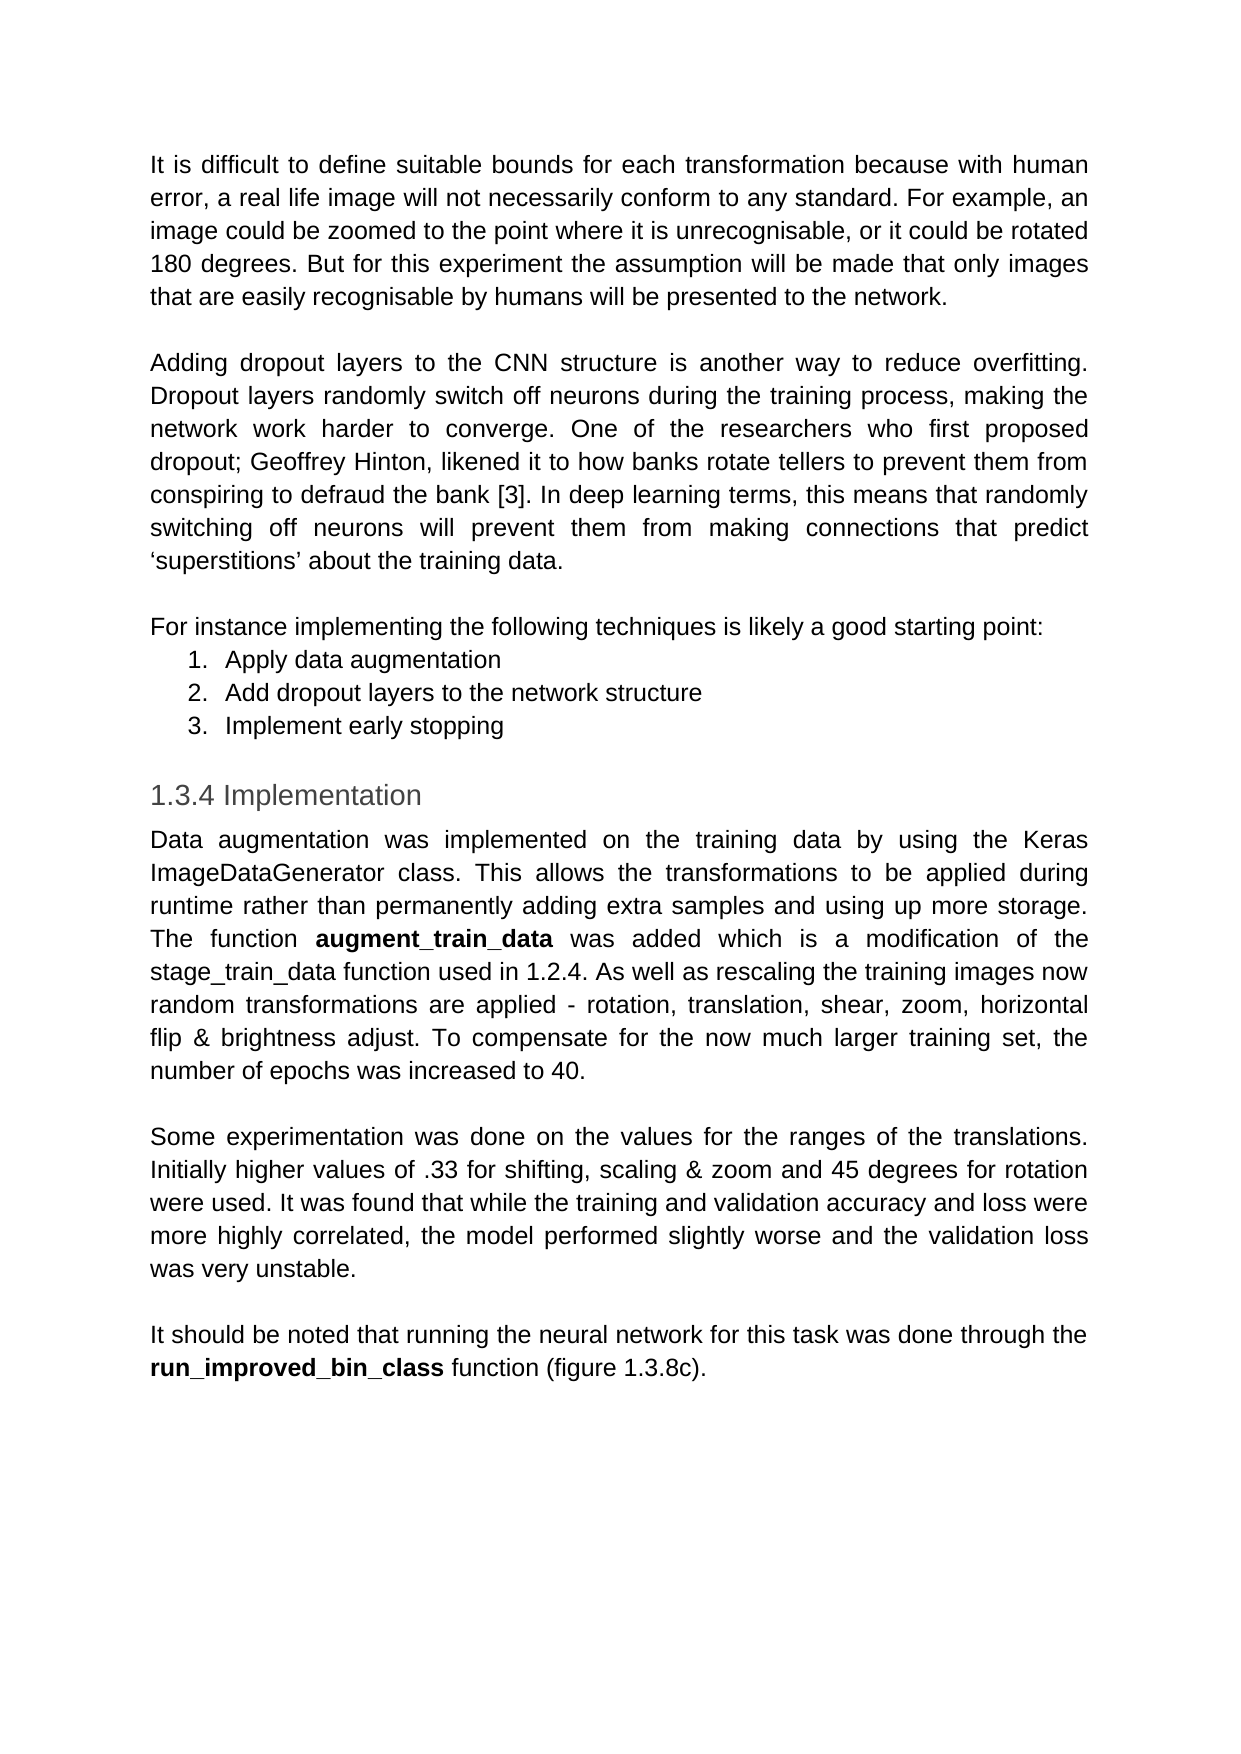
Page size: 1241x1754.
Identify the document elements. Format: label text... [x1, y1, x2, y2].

text Some experimentation was done on the values for the ranges of the translations. Initially higher values of .33 for shifting, scaling & zoom and 45 degrees for rotation were used. It was found that while the training and validation accuracy and loss were more highly correlated, the model performed slightly worse and the validation loss was very unstable. [150, 1122, 1090, 1283]
list Apply data augmentation [187, 645, 1090, 674]
text For instance implementing the following techniques is likely a good starting point: [150, 612, 1090, 641]
text It is difficult to define suitable bounds for each transformation because with human error, a real life image will not necessarily conform to any standard. For example, an image could be zoomed to the point where it is unrecognisable, or it could be rotated 180 degrees. But for this experiment the assumption will be made that only images that are easily recognisable by humans will be presented to the network. [150, 150, 1090, 311]
text It should be noted that running the neural network for this task was done through the run_improved_bin_class function (figure 1.3.8c). [150, 1320, 1090, 1382]
text Data augmentation was implemented on the training data by using the Keras ImageDataGenerator class. This allows the transformations to be applied during runtime rather than permanently adding extra samples and using up more storage. The function augment_train_data was added which is a modification of the stage_train_data function used in 1.2.4. As well as rescaling the training images now random transformations are applied - rotation, translation, shear, zoom, horizontal flip & brightness adjust. To compensate for the now much larger training set, the number of epochs was increased to 40. [150, 824, 1090, 1084]
list Implement early stopping [187, 711, 1090, 740]
subtitle 1.3.4 Implementation [150, 778, 1090, 811]
list Add dropout layers to the network structure [187, 678, 1090, 707]
text Adding dropout layers to the CNN structure is another way to reduce overfitting. Dropout layers randomly switch off neurons during the training process, making the network work harder to converge. One of the researchers who first proposed dropout; Geoffrey Hinton, likened it to how banks rotate tellers to prevent them from conspiring to defraud the bank [3]. In deep learning terms, this means that randomly switching off neurons will prevent them from making connections that predict ‘superstitions’ about the training data. [150, 348, 1090, 575]
